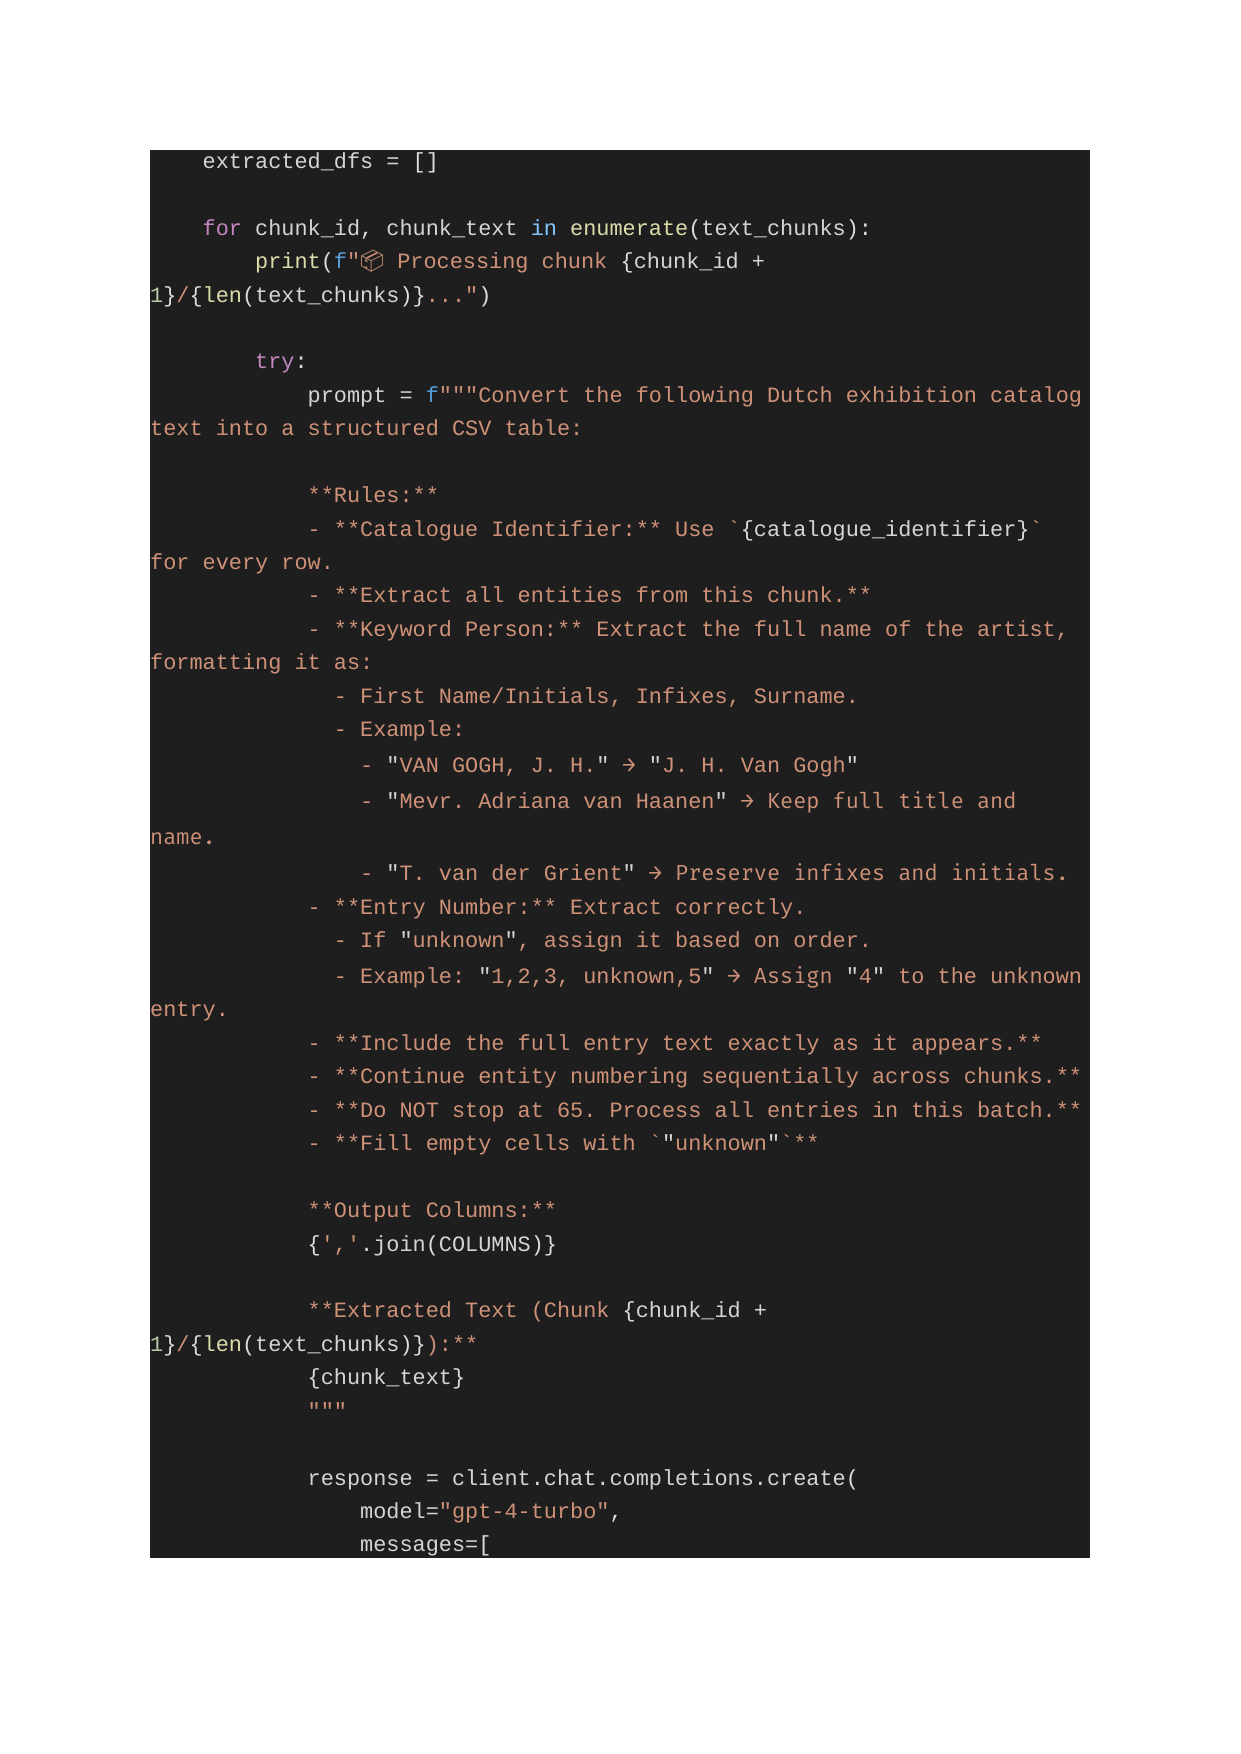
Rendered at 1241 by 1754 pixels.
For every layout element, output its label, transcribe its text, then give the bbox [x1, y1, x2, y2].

text {','.join(COLUMNS)} [150, 1233, 1090, 1257]
text - **Catalogue Identifier:** Use `{catalogue_identifier}` for every row. [150, 518, 1090, 576]
text response = client.chat.completions.create( [150, 1467, 1090, 1492]
text - If "unknown", assign it based on order. [150, 929, 1090, 954]
text **Output Columns:** [150, 1199, 1090, 1224]
text - **Keyword Person:** Extract the full name of the artist, formatting it as: [150, 618, 1090, 676]
text try: [150, 351, 1090, 375]
text - **Entry Number:** Extract correctly. [150, 896, 1090, 921]
text """ [150, 1400, 1090, 1425]
text - "VAN GOGH, J. H." → "J. H. Van Gogh" [150, 752, 1090, 779]
text - **Do NOT stop at 65. Process all entries in this batch.** [150, 1099, 1090, 1124]
text - "Mevr. Adriana van Haanen" → Keep full title and name. [150, 788, 1090, 851]
text messages=[ [150, 1534, 1090, 1558]
text for chunk_id, chunk_text in enumerate(text_chunks): [150, 217, 1090, 242]
text **Extracted Text (Chunk {chunk_id + 1}/{len(text_chunks)}):** [150, 1299, 1090, 1358]
text - **Fill empty cells with `"unknown"`** [150, 1132, 1090, 1157]
text - First Name/Initials, Infixes, Surname. [150, 685, 1090, 710]
text - Example: "1,2,3, unknown,5" → Assign "4" to the unknown entry. [150, 963, 1090, 1023]
text extracted_dfs = [] [150, 150, 1090, 175]
text - Example: [150, 718, 1090, 743]
text **Rules:** [150, 484, 1090, 509]
text - "T. van der Grient" → Preserve infixes and initials. [150, 860, 1090, 887]
text print(f"📦 Processing chunk {chunk_id + 1}/{len(text_chunks)}...") [150, 250, 1090, 308]
text prompt = f"""Convert the following Dutch exhibition catalog text into a structured CSV table: [150, 384, 1090, 442]
text - **Include the full entry text exactly as it appears.** [150, 1032, 1090, 1057]
text model="gpt-4-turbo", [150, 1500, 1090, 1525]
text - **Continue entity numbering sequentially across chunks.** [150, 1066, 1090, 1090]
text - **Extract all entities from this chunk.** [150, 585, 1090, 609]
text {chunk_text} [150, 1366, 1090, 1391]
